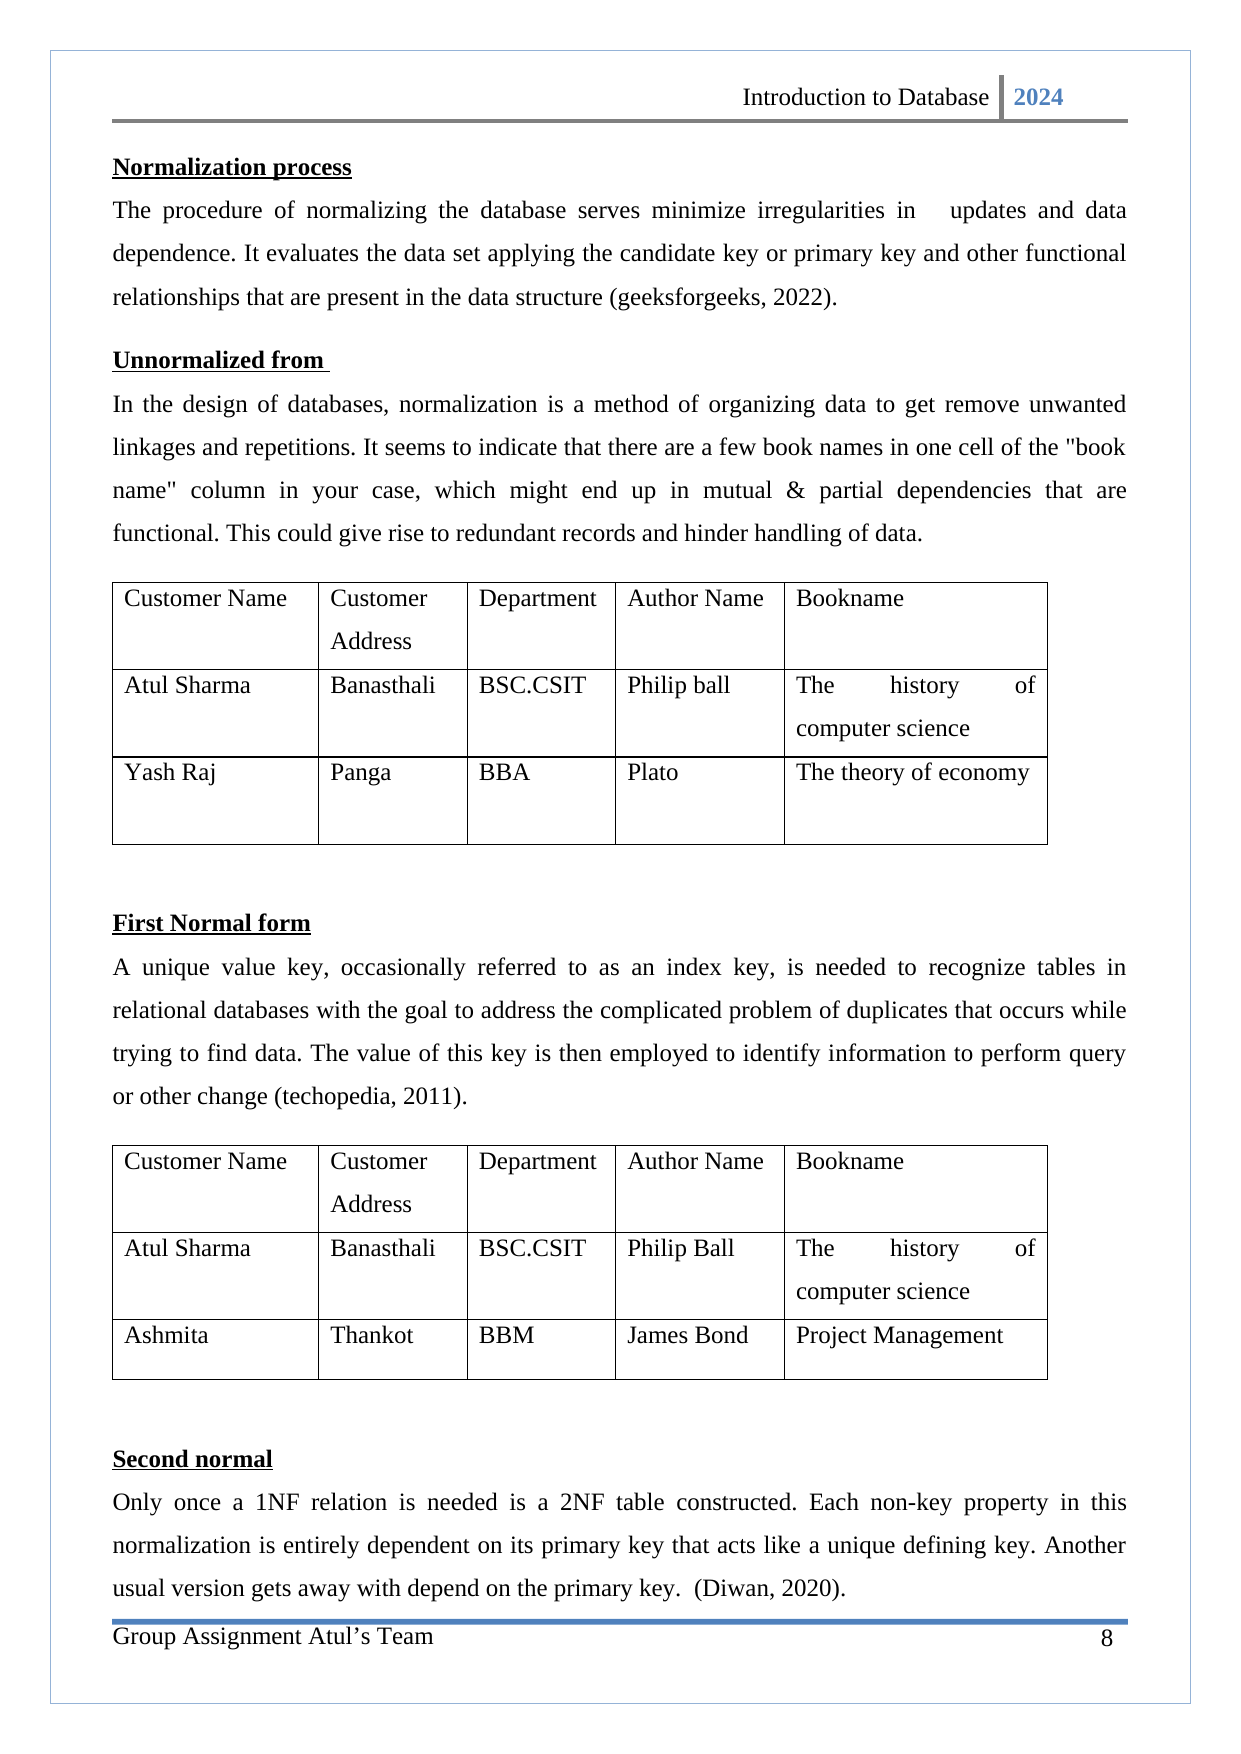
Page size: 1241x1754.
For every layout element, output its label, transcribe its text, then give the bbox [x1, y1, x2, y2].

text The procedure of normalizing the database serves minimize irregularities in updates and data dependence. It evaluates the data set applying the candidate key or primary key and other functional relationships that are present in the data structure. [112, 195, 1128, 310]
table_cell BBA [468, 758, 615, 843]
table_header Customer Address [319, 583, 467, 669]
table_header Author Name [616, 1146, 784, 1232]
table_cell Atul Sharma [113, 1233, 318, 1319]
table_cell Panga [319, 758, 467, 843]
table_header Author Name [616, 583, 784, 669]
table_header Department [468, 583, 615, 669]
table_header Customer Name [113, 583, 318, 669]
text In the design of databases, normalization is a method of organizing data to get remove unwanted linkages and repetitions. It seems to indicate that there are a few book names in one cell of the "book name" column in your case, which might end up in mutual & partial dependencies that are functional. This could give rise to redundant records and hinder handling of data. [112, 389, 1128, 547]
table_header Customer Address [319, 1146, 467, 1232]
subtitle Second normal [112, 1444, 1128, 1472]
table_cell Project Management [785, 1320, 1047, 1379]
table_cell Yash Raj [113, 758, 318, 843]
table_cell The theory of economy [785, 758, 1047, 843]
table_cell Plato [616, 758, 784, 843]
table_cell The history of computer science [785, 670, 1047, 756]
table_cell Thankot [319, 1320, 467, 1379]
table_header Bookname [785, 583, 1047, 669]
table_cell James Bond [616, 1320, 784, 1379]
table_cell BSC.CSIT [468, 670, 615, 756]
subtitle Normalization process [112, 152, 1128, 181]
table_cell Ashmita [113, 1320, 318, 1379]
table_header Bookname [785, 1146, 1047, 1232]
table_cell Banasthali [319, 670, 467, 756]
table_cell Atul Sharma [113, 670, 318, 756]
subtitle First Normal form [112, 908, 1128, 937]
table_cell Banasthali [319, 1233, 467, 1319]
table_cell BBM [468, 1320, 615, 1379]
table_header Customer Name [113, 1146, 318, 1232]
table_cell BSC.CSIT [468, 1233, 615, 1319]
subtitle Unnormalized from [112, 346, 1128, 374]
table_cell Philip Ball [616, 1233, 784, 1319]
table_cell Philip ball [616, 670, 784, 756]
text A unique value key, occasionally referred to as an index key, is needed to recognize tables in relational databases with the goal to address the complicated problem of duplicates that occurs while trying to find data. The value of this key is then employed to identify information to perform query or other change . [112, 952, 1128, 1110]
table_cell The history of computer science [785, 1233, 1047, 1319]
table_header Department [468, 1146, 615, 1232]
